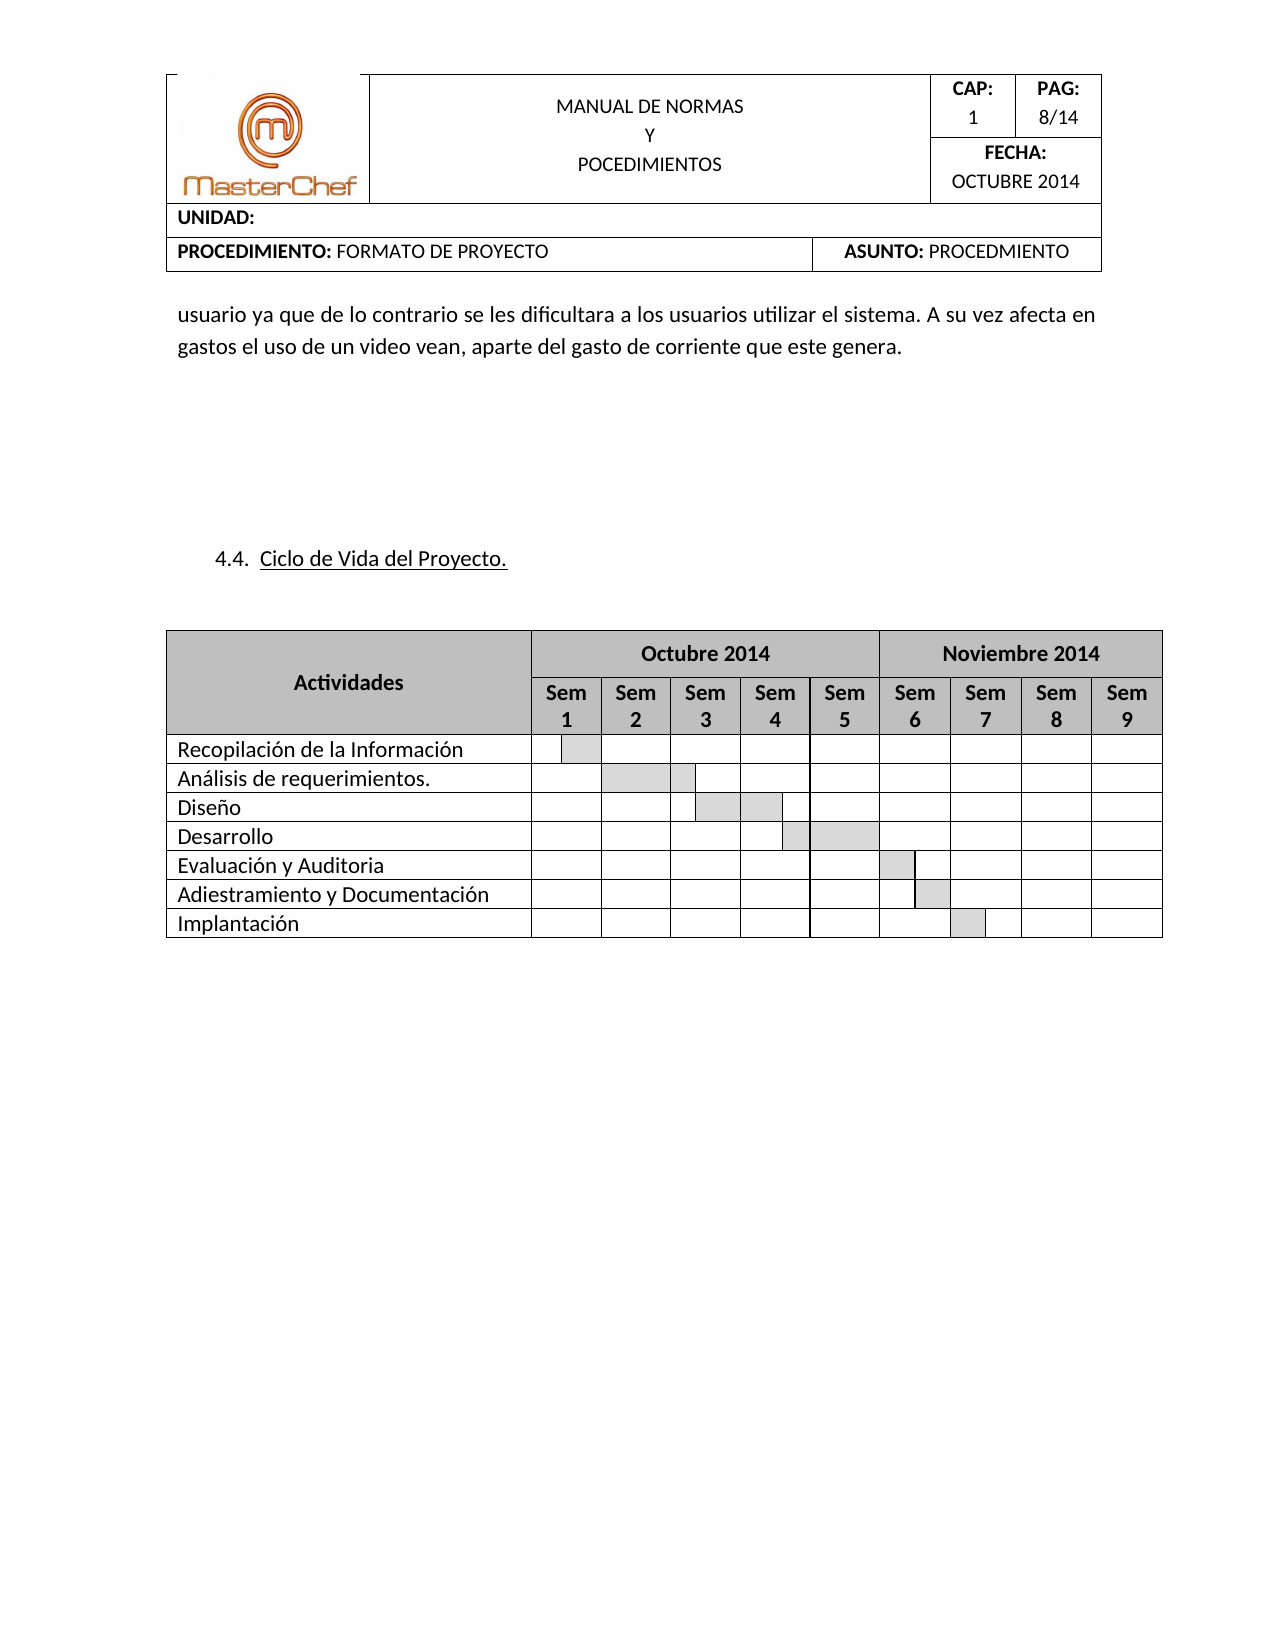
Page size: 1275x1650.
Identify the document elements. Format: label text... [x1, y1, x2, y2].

table_cell [1092, 735, 1162, 763]
table_cell Sem2 [602, 678, 670, 734]
table_cell [880, 880, 914, 908]
table_cell [951, 822, 1021, 850]
table_cell [783, 793, 809, 821]
table_cell [1022, 735, 1091, 763]
table_cell [602, 880, 670, 908]
table_cell [741, 909, 809, 937]
table_cell [811, 793, 879, 821]
table_cell [741, 880, 809, 908]
table_cell [811, 822, 879, 850]
table_cell [880, 822, 950, 850]
table_cell [916, 851, 950, 879]
table_cell [602, 909, 670, 937]
table_cell [602, 822, 670, 850]
table_cell Implantación [167, 909, 531, 937]
table_cell Sem1 [532, 678, 601, 734]
table_cell [811, 909, 879, 937]
picture [177, 74, 360, 196]
table_cell [811, 764, 879, 792]
table_cell [741, 764, 809, 792]
table_cell [562, 735, 601, 763]
table_cell [1022, 793, 1091, 821]
table_cell [1092, 764, 1162, 792]
table_cell [1022, 822, 1091, 850]
table_cell [671, 909, 740, 937]
table_cell [671, 764, 695, 792]
table_cell [811, 735, 879, 763]
list Ciclo de Vida del Proyecto. [215, 544, 1098, 572]
table_cell [532, 822, 601, 850]
table_cell Sem4 [741, 678, 809, 734]
table_cell Sem5 [811, 678, 879, 734]
table_cell [532, 764, 601, 792]
table_cell [671, 851, 740, 879]
table_cell [951, 735, 1021, 763]
table_cell [986, 909, 1021, 937]
table_cell [741, 851, 809, 879]
table_cell [602, 764, 670, 792]
table_cell [671, 880, 740, 908]
table_cell [602, 735, 670, 763]
table_cell [951, 880, 1021, 908]
table_header Noviembre 2014 [880, 631, 1162, 677]
table_cell Adiestramiento y Documentación [167, 880, 531, 908]
table_cell [1022, 851, 1091, 879]
table_cell [783, 822, 809, 850]
table_cell [671, 793, 695, 821]
table_cell [532, 793, 601, 821]
table_cell Recopilación de la Información [167, 735, 531, 763]
table_cell [1022, 880, 1091, 908]
table_cell Desarrollo [167, 822, 531, 850]
table_cell [532, 880, 601, 908]
table_cell [1092, 851, 1162, 879]
table_cell [880, 851, 914, 879]
table_cell [1022, 764, 1091, 792]
table_cell [880, 735, 950, 763]
table_cell [1092, 880, 1162, 908]
table_cell [1092, 822, 1162, 850]
table_cell [951, 851, 1021, 879]
table_cell [696, 793, 740, 821]
table_cell [532, 735, 561, 763]
table_cell [811, 880, 879, 908]
table_cell [951, 909, 985, 937]
table_cell [741, 793, 782, 821]
table_cell [741, 735, 809, 763]
table_cell [741, 822, 782, 850]
table_cell Análisis de requerimientos. [167, 764, 531, 792]
table_cell Sem6 [880, 678, 950, 734]
table_cell [671, 822, 740, 850]
table_header Octubre 2014 [532, 631, 879, 677]
table_cell [1092, 909, 1162, 937]
table_cell [602, 793, 670, 821]
table_cell [696, 764, 740, 792]
table_cell [532, 851, 601, 879]
table_cell Diseño [167, 793, 531, 821]
table_cell [951, 764, 1021, 792]
table_cell [671, 735, 740, 763]
table_cell [811, 851, 879, 879]
table_cell [880, 793, 950, 821]
table_cell [532, 909, 601, 937]
table_cell [880, 909, 950, 937]
table_cell [951, 793, 1021, 821]
table_cell [916, 880, 950, 908]
table_cell [880, 764, 950, 792]
table_cell Sem9 [1092, 678, 1162, 734]
table_cell Sem3 [671, 678, 740, 734]
table_cell [1092, 793, 1162, 821]
table_cell Evaluación y Auditoria [167, 851, 531, 879]
table_cell Sem7 [951, 678, 1021, 734]
table_header Actividades [167, 631, 531, 734]
table_cell [1022, 909, 1091, 937]
table_cell Sem8 [1022, 678, 1091, 734]
table_cell [602, 851, 670, 879]
